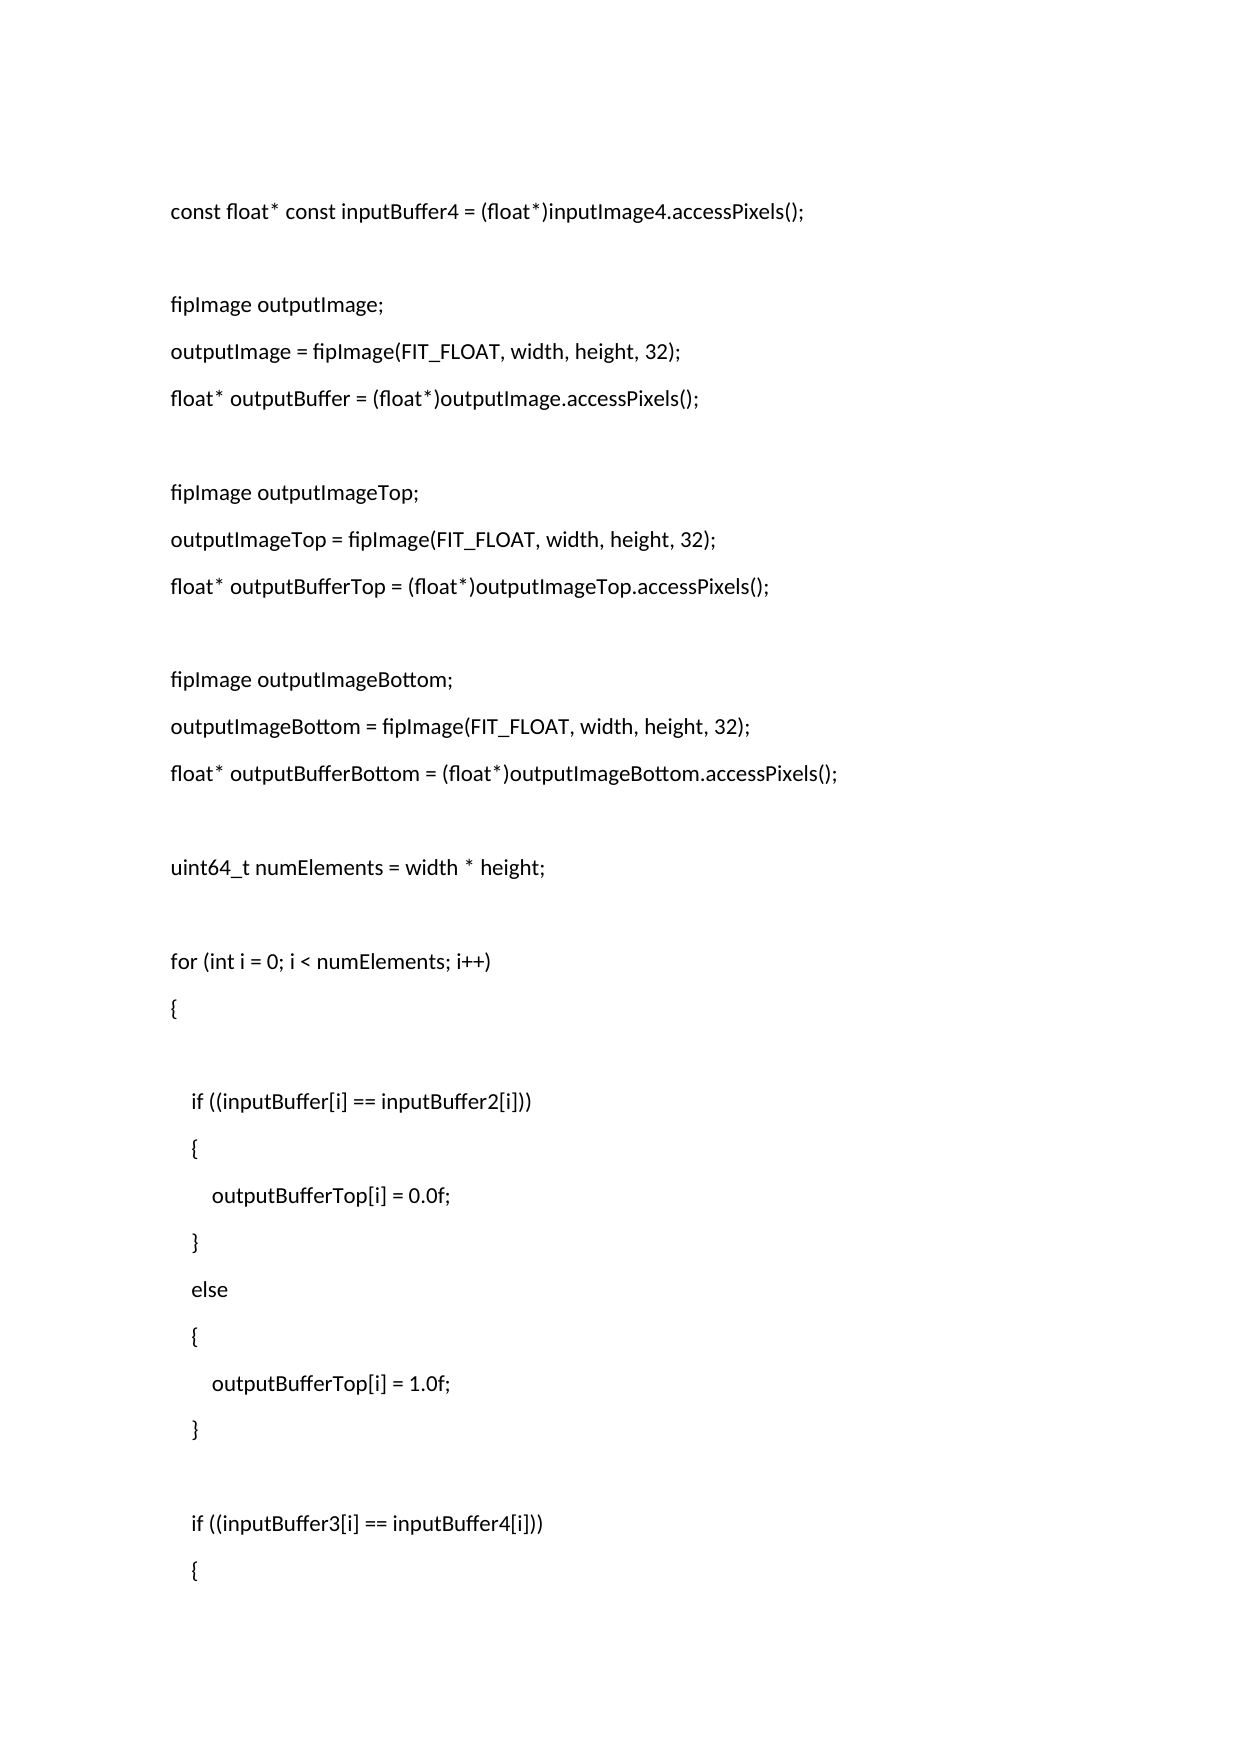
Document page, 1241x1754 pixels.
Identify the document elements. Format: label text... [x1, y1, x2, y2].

text outputImage = fipImage(FIT_FLOAT, width, height, 32); [150, 337, 1090, 366]
text uint64_t numElements = width * height; [150, 853, 1090, 881]
text outputImageTop = fipImage(FIT_FLOAT, width, height, 32); [150, 525, 1090, 553]
text outputBufferTop[i] = 1.0f; [150, 1369, 1090, 1397]
text float* outputBufferBottom = (float*)outputImageBottom.accessPixels(); [150, 759, 1090, 787]
text { [150, 1322, 1090, 1350]
text { [150, 1556, 1090, 1584]
text } [150, 1228, 1090, 1256]
text else [150, 1275, 1090, 1303]
text fipImage outputImage; [150, 291, 1090, 319]
text fipImage outputImageTop; [150, 478, 1090, 506]
text } [150, 1416, 1090, 1444]
text { [150, 1134, 1090, 1162]
text float* outputBuffer = (float*)outputImage.accessPixels(); [150, 384, 1090, 412]
text float* outputBufferTop = (float*)outputImageTop.accessPixels(); [150, 572, 1090, 600]
text const float* const inputBuffer4 = (float*)inputImage4.accessPixels(); [150, 197, 1090, 225]
text outputImageBottom = fipImage(FIT_FLOAT, width, height, 32); [150, 712, 1090, 741]
text for (int i = 0; i < numElements; i++) [150, 947, 1090, 975]
text outputBufferTop[i] = 0.0f; [150, 1181, 1090, 1209]
text if ((inputBuffer3[i] == inputBuffer4[i])) [150, 1509, 1090, 1537]
text fipImage outputImageBottom; [150, 666, 1090, 694]
text { [150, 994, 1090, 1022]
text if ((inputBuffer[i] == inputBuffer2[i])) [150, 1087, 1090, 1116]
